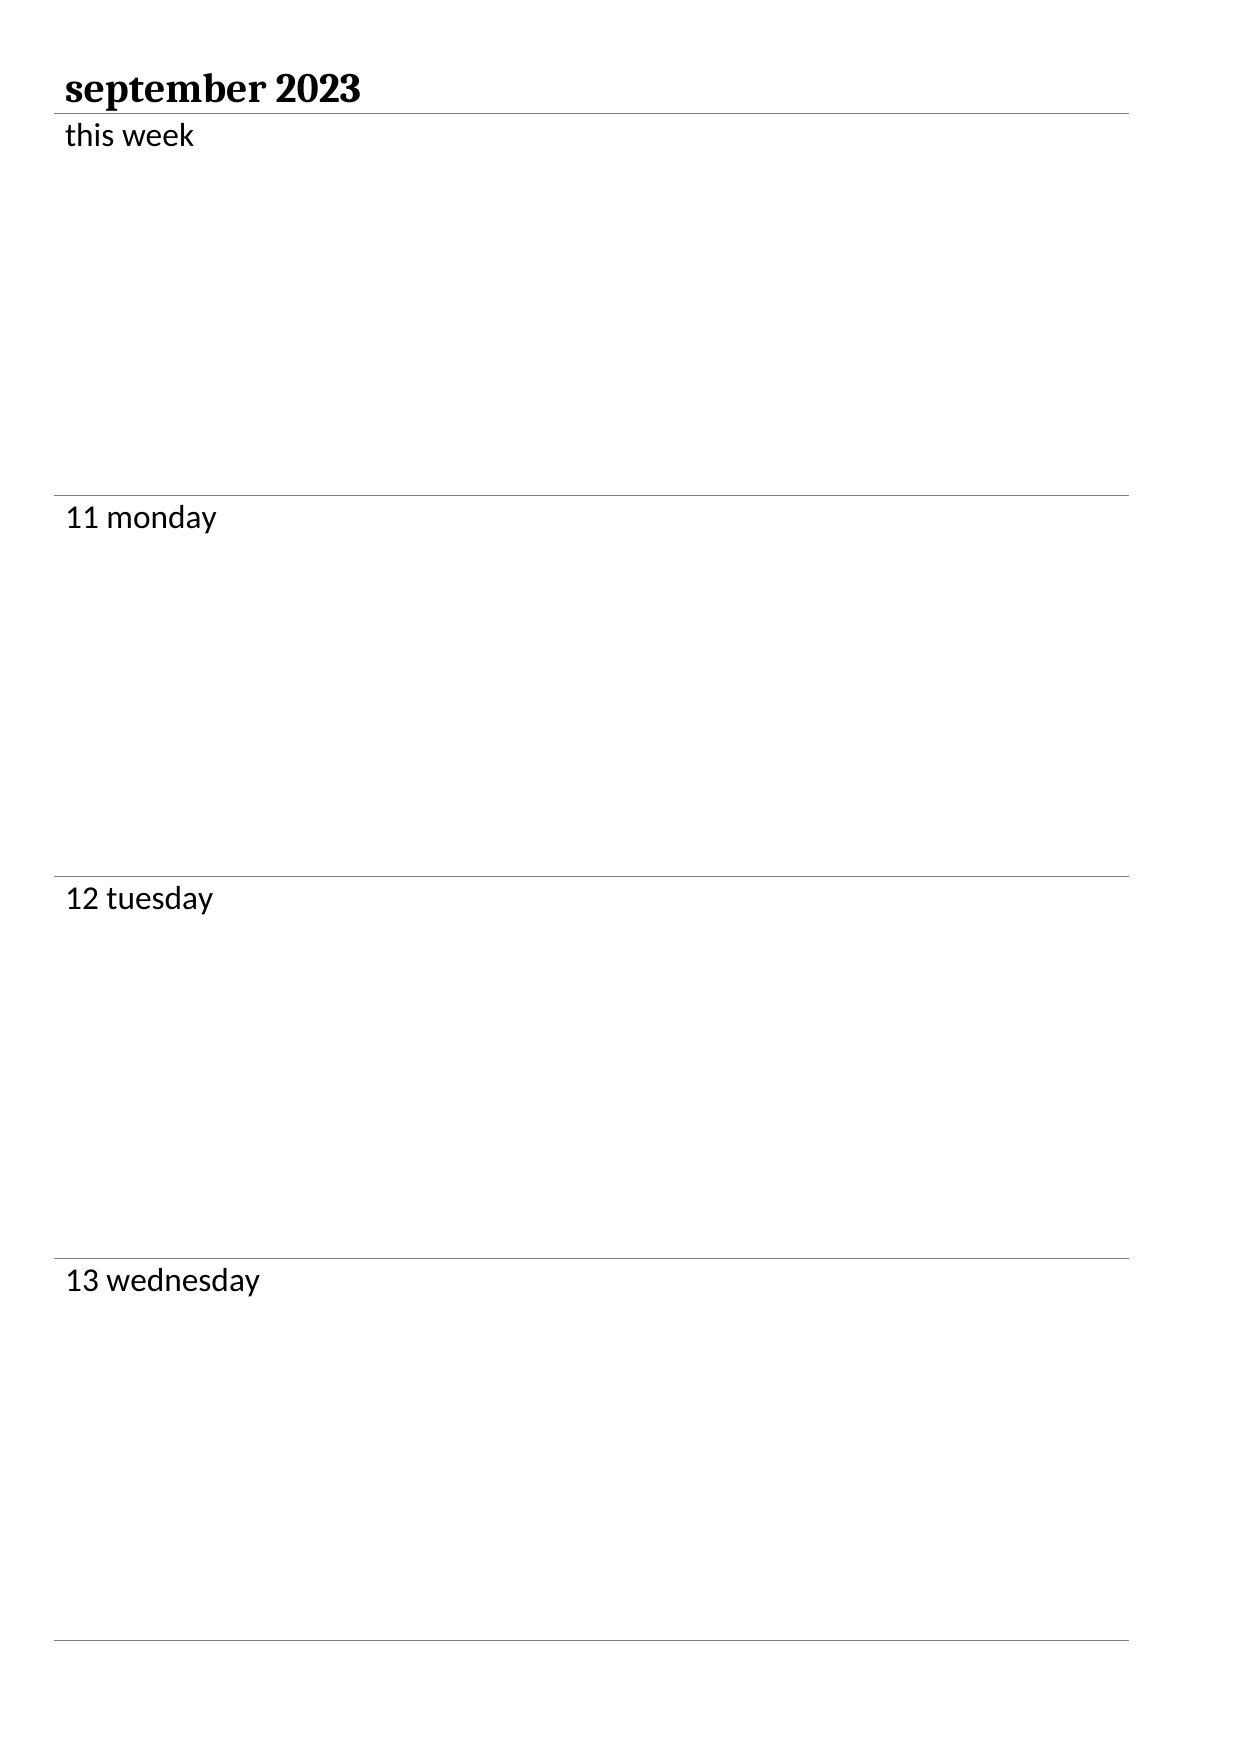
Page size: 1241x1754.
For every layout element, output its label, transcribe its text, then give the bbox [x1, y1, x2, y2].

table_cell 12 tuesday [54, 877, 1128, 1258]
table_cell 11 monday [54, 496, 1128, 876]
table_cell this week [54, 114, 1128, 494]
table_header september 2023 [54, 65, 1128, 113]
table_cell 13 wednesday [54, 1259, 1128, 1639]
